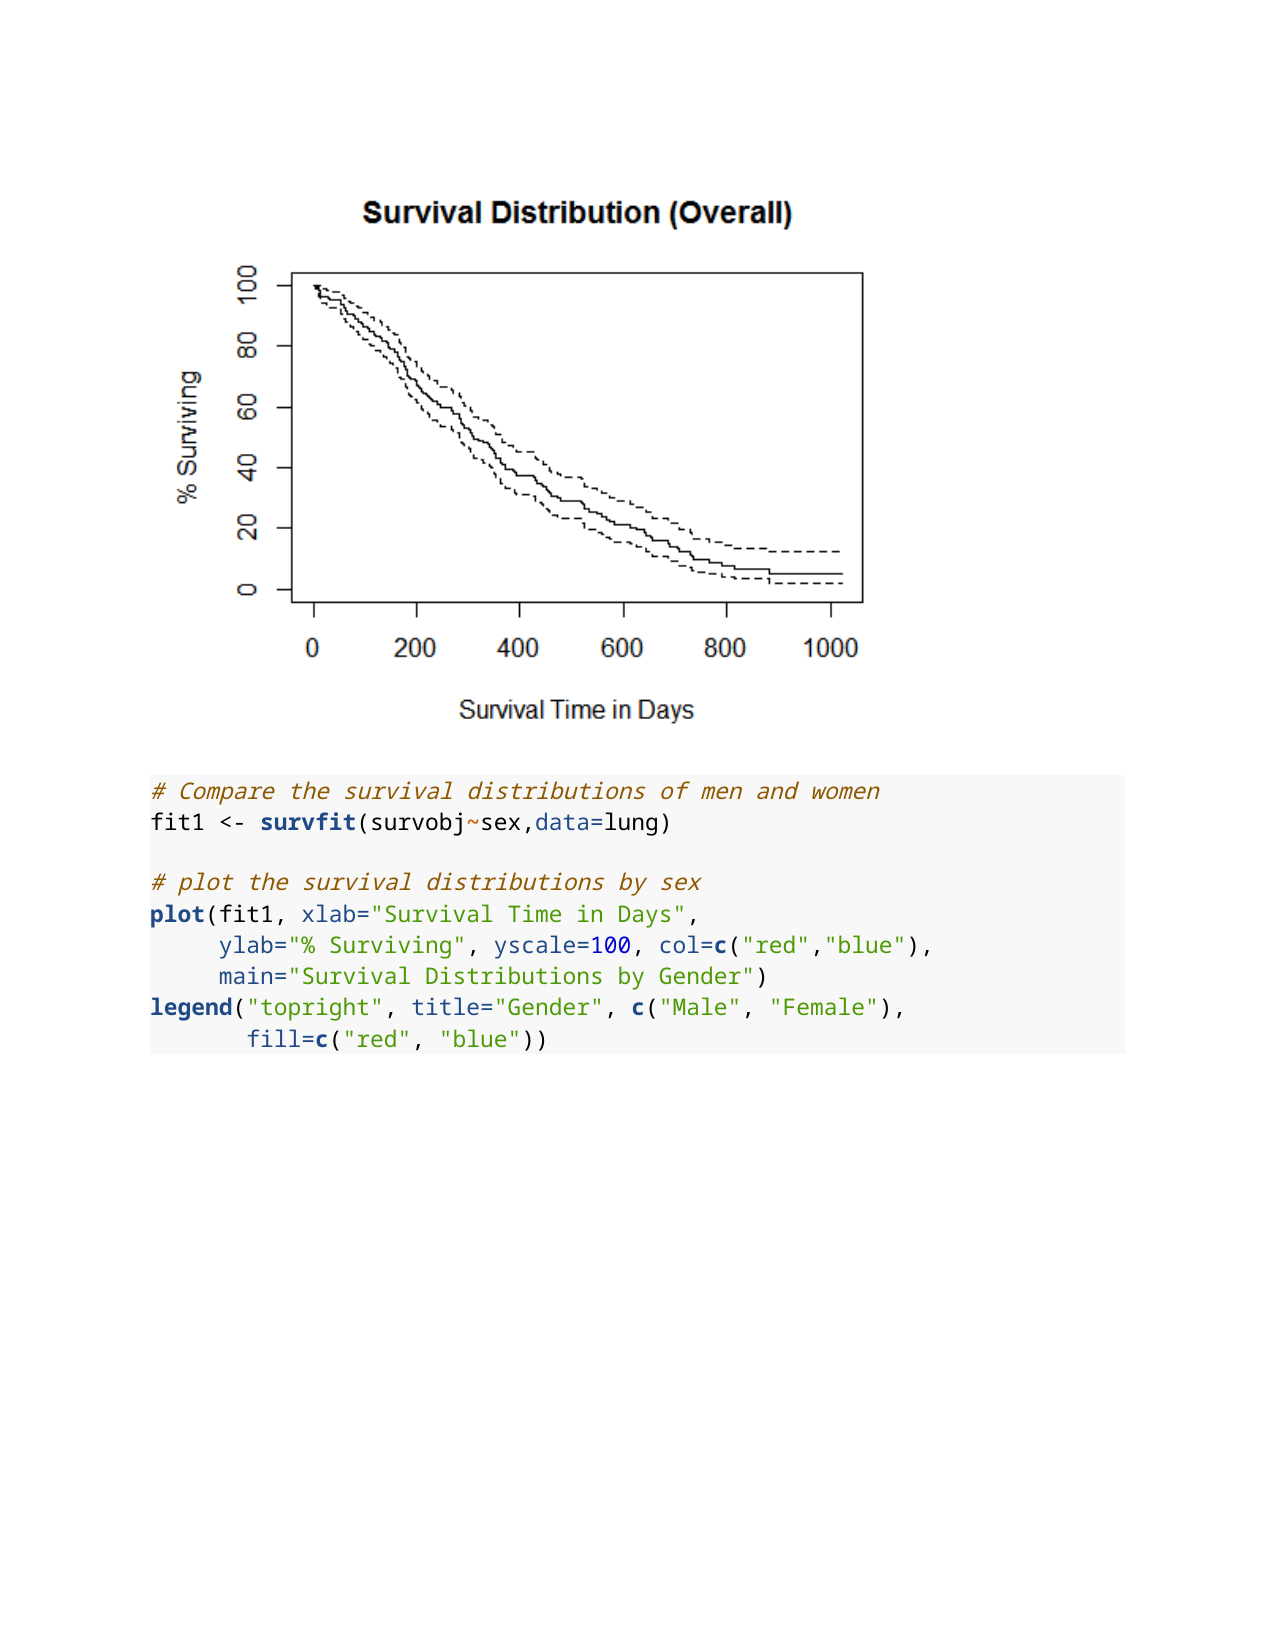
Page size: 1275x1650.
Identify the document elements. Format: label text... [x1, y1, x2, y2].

text # Compare the survival distributions of men and women fit1 <- survfit(survobj~sex,data=lung) # plot the survival distributions by sex plot(fit1, xlab="Survival Time in Days", ylab="% Surviving", yscale=100, col=c("red","blue"), main="Survival Distributions by Gender") legend("topright", title="Gender", c("Male", "Female"), fill=c("red", "blue")) [150, 775, 1125, 1054]
picture [168, 150, 927, 757]
